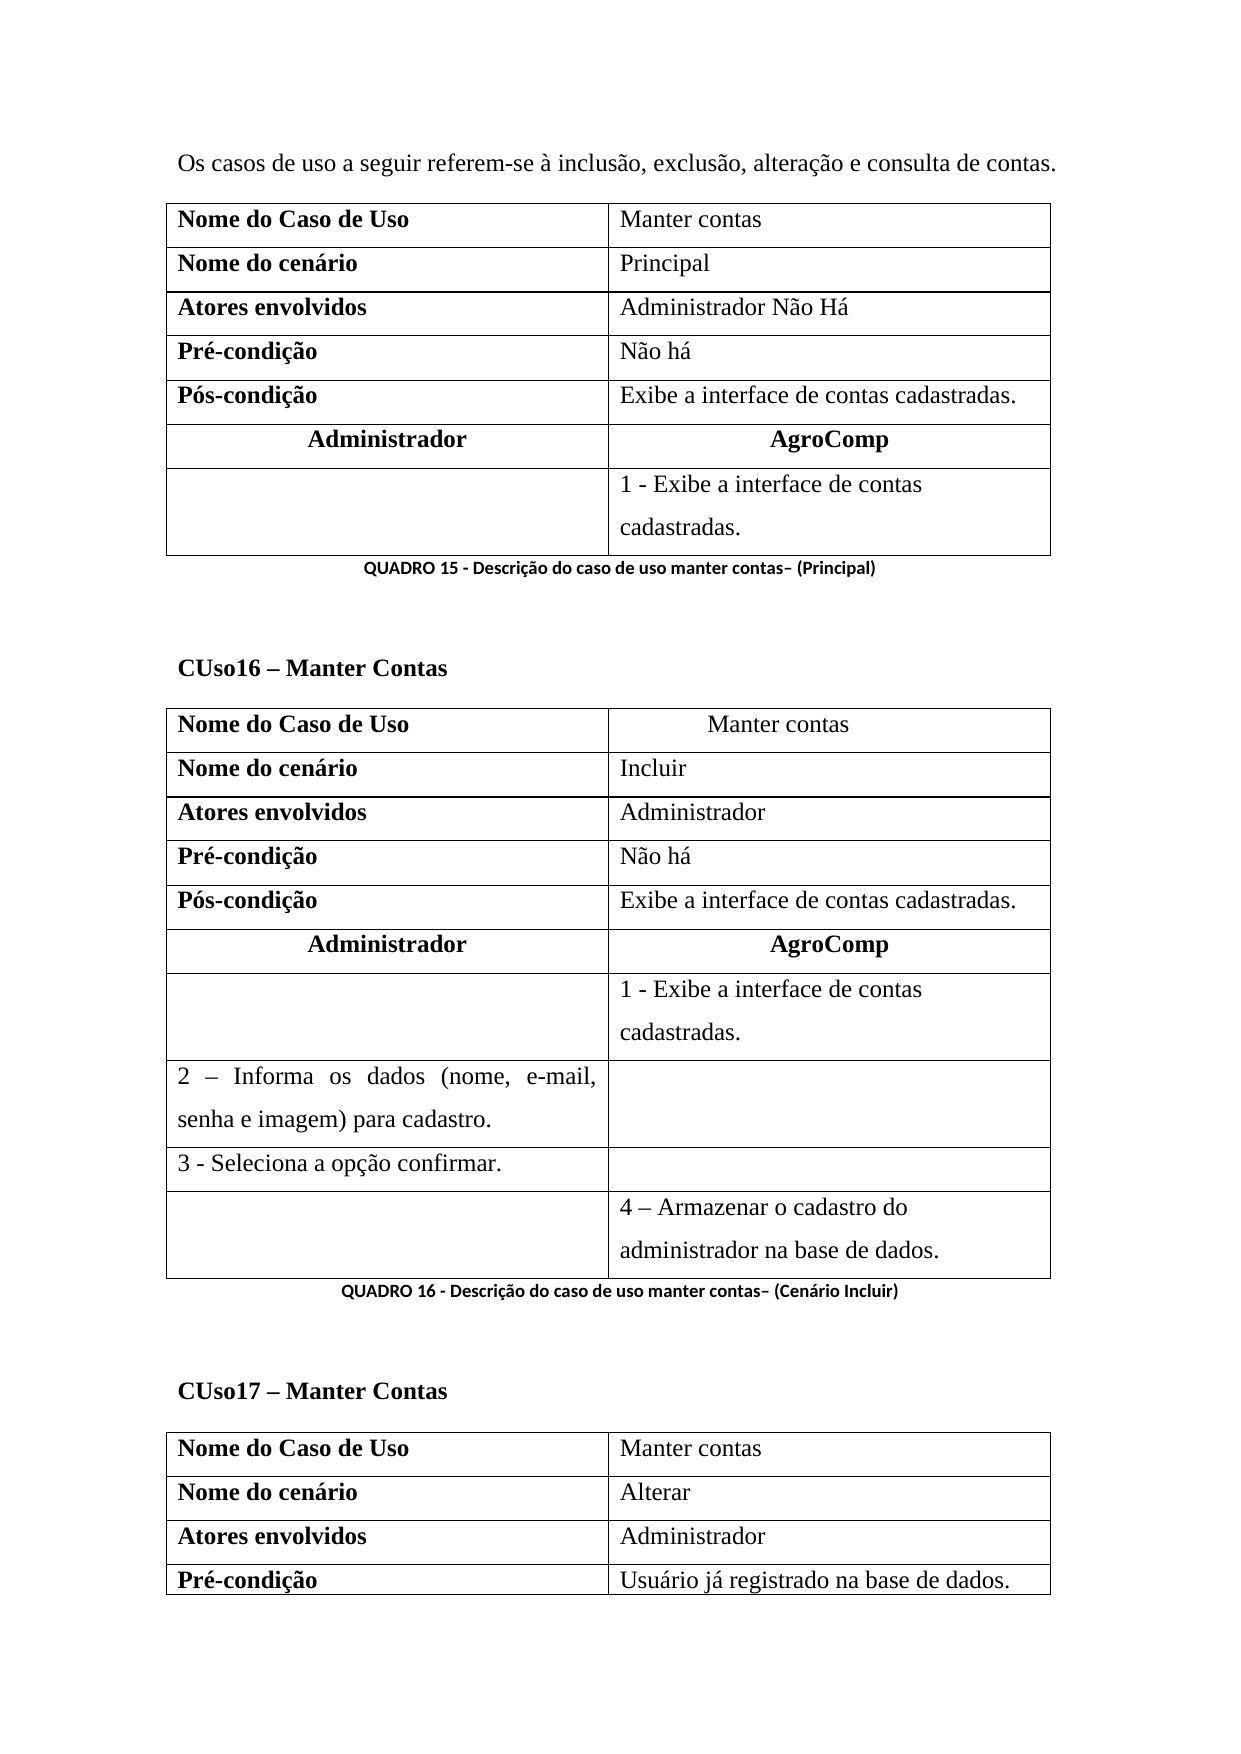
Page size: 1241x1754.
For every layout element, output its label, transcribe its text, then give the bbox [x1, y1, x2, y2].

table_header Manter contas [609, 204, 1050, 247]
table_cell Administrador [609, 798, 1050, 840]
table_cell 4 – Armazenar o cadastro do administrador na base de dados. [609, 1192, 1050, 1278]
table_cell Nome do cenário [167, 1477, 608, 1520]
table_cell Administrador [167, 930, 608, 973]
text CUso17 – Manter Contas [177, 1376, 1063, 1405]
table_cell Principal [609, 248, 1050, 291]
table_cell [167, 974, 608, 1060]
table_cell Administrador Não Há [609, 293, 1050, 335]
table_cell Atores envolvidos [167, 293, 608, 335]
table_cell AgroComp [609, 930, 1050, 973]
table_cell Atores envolvidos [167, 798, 608, 840]
table_cell Pós-condição [167, 381, 608, 423]
table_header Nome do Caso de Uso [167, 204, 608, 247]
table_cell AgroComp [609, 425, 1050, 468]
table_cell Pré-condição [167, 841, 608, 884]
table_cell Pré-condição [167, 1565, 608, 1594]
table_cell Exibe a interface de contas cadastradas. [609, 886, 1050, 928]
table_cell Exibe a interface de contas cadastradas. [609, 381, 1050, 423]
table_cell Pré-condição [167, 336, 608, 379]
table_header Nome do Caso de Uso [167, 709, 608, 752]
table_cell 1 - Exibe a interface de contas cadastradas. [609, 974, 1050, 1060]
table_cell Pós-condição [167, 886, 608, 928]
text Os casos de uso a seguir referem-se à inclusão, exclusão, alteração e consulta de contas. [177, 148, 1063, 176]
text CUso16 – Manter Contas [177, 653, 1063, 681]
table_cell [609, 1061, 1050, 1147]
table_header Manter contas [609, 709, 1050, 752]
table_cell Não há [609, 336, 1050, 379]
table_cell [609, 1148, 1050, 1191]
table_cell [609, 1565, 1050, 1594]
table_header Nome do Caso de Uso [167, 1433, 608, 1476]
table_cell Atores envolvidos [167, 1521, 608, 1564]
table_cell [167, 1192, 608, 1278]
table_header Manter contas [609, 1433, 1050, 1476]
table_cell Nome do cenário [167, 248, 608, 291]
table_cell Incluir [609, 753, 1050, 796]
table_cell 3 - Seleciona a opção confirmar. [167, 1148, 608, 1191]
table_cell 2 – Informa os dados (nome, e-mail, senha e imagem) para cadastro. [167, 1061, 608, 1147]
table_cell Administrador [609, 1521, 1050, 1564]
text QUADRO 16 - Descrição do caso de uso manter contas– (Cenário Incluir) [177, 1279, 1063, 1302]
table_cell Não há [609, 841, 1050, 884]
table_cell Alterar [609, 1477, 1050, 1520]
text QUADRO 15 - Descrição do caso de uso manter contas– (Principal) [177, 556, 1063, 579]
table_cell Administrador [167, 425, 608, 468]
table_cell 1 - Exibe a interface de contas cadastradas. [609, 469, 1050, 555]
table_cell [167, 469, 608, 555]
table_cell Nome do cenário [167, 753, 608, 796]
